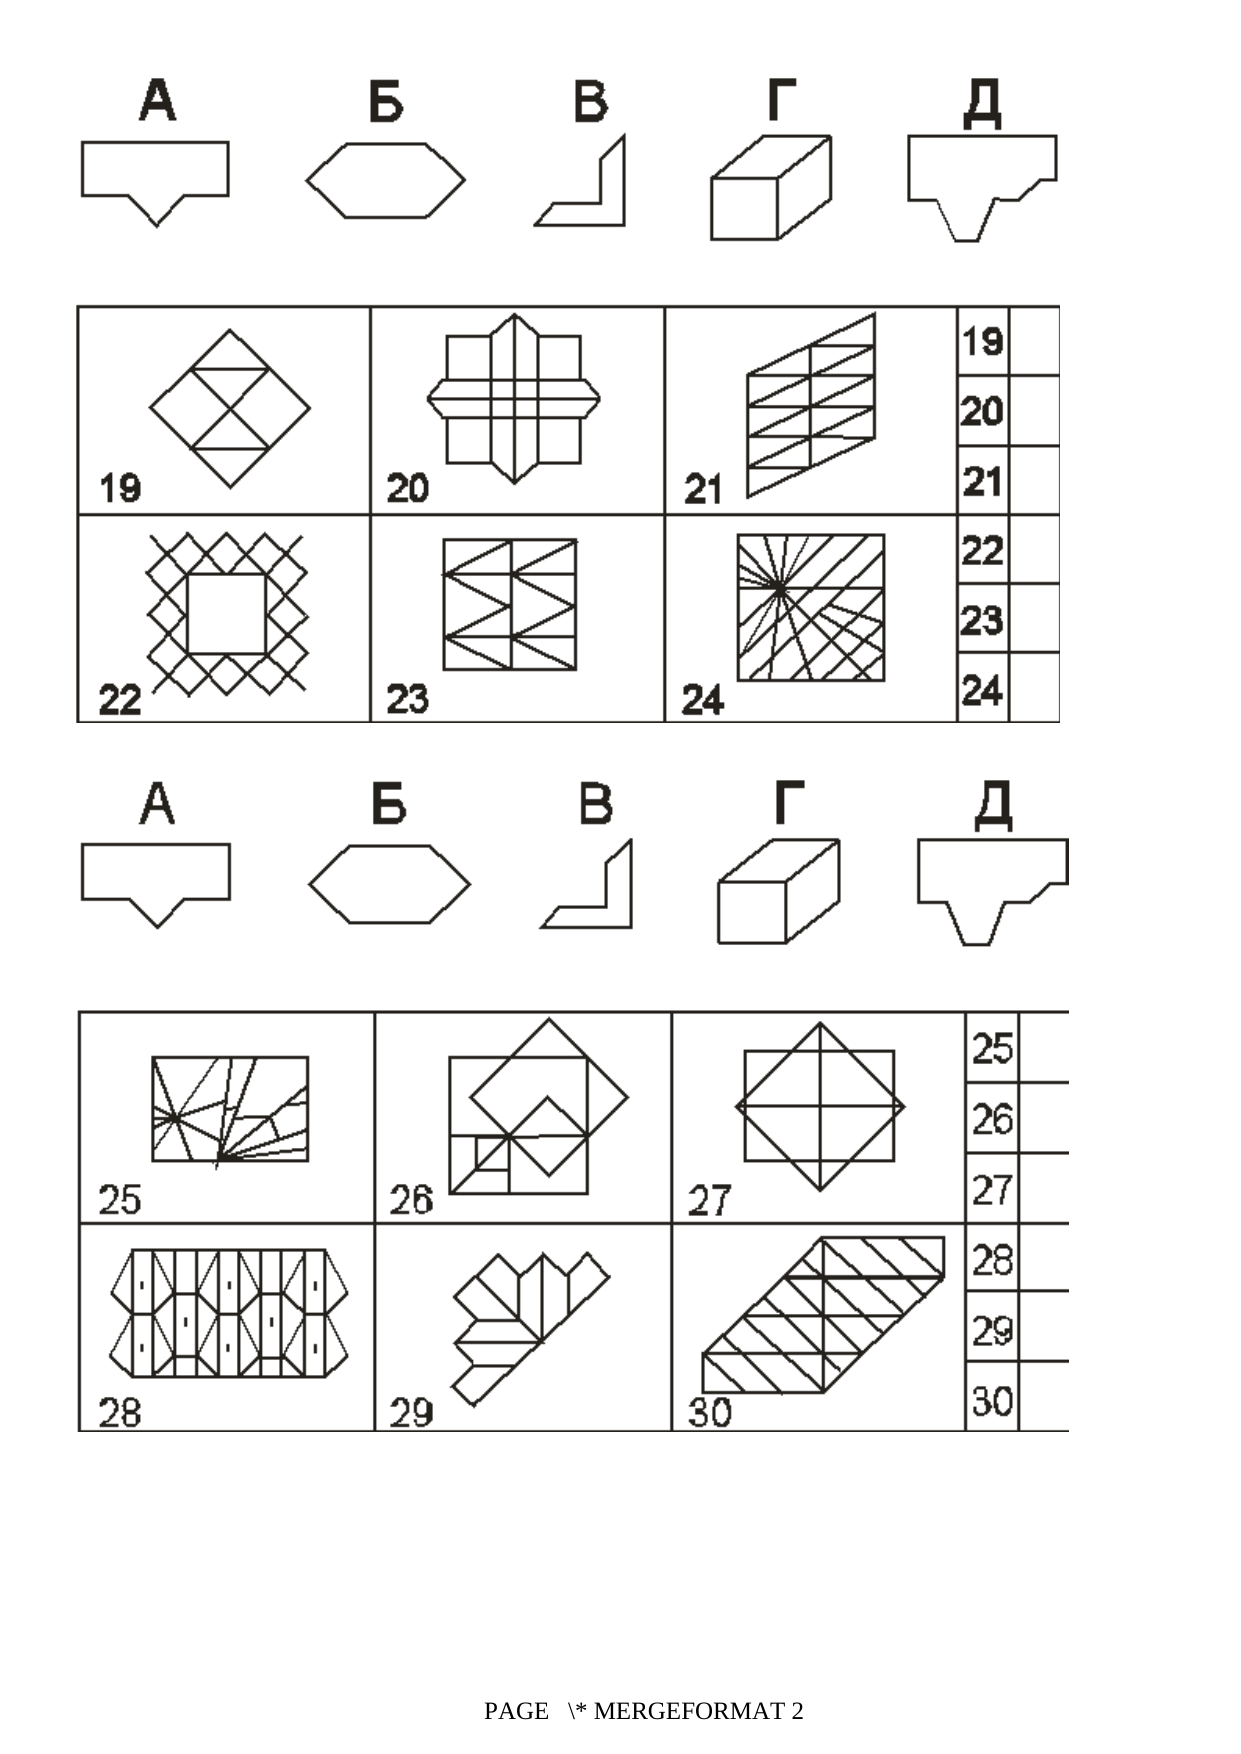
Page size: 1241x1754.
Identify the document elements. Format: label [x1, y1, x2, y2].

picture [75, 77, 1060, 723]
picture [75, 780, 1069, 1432]
